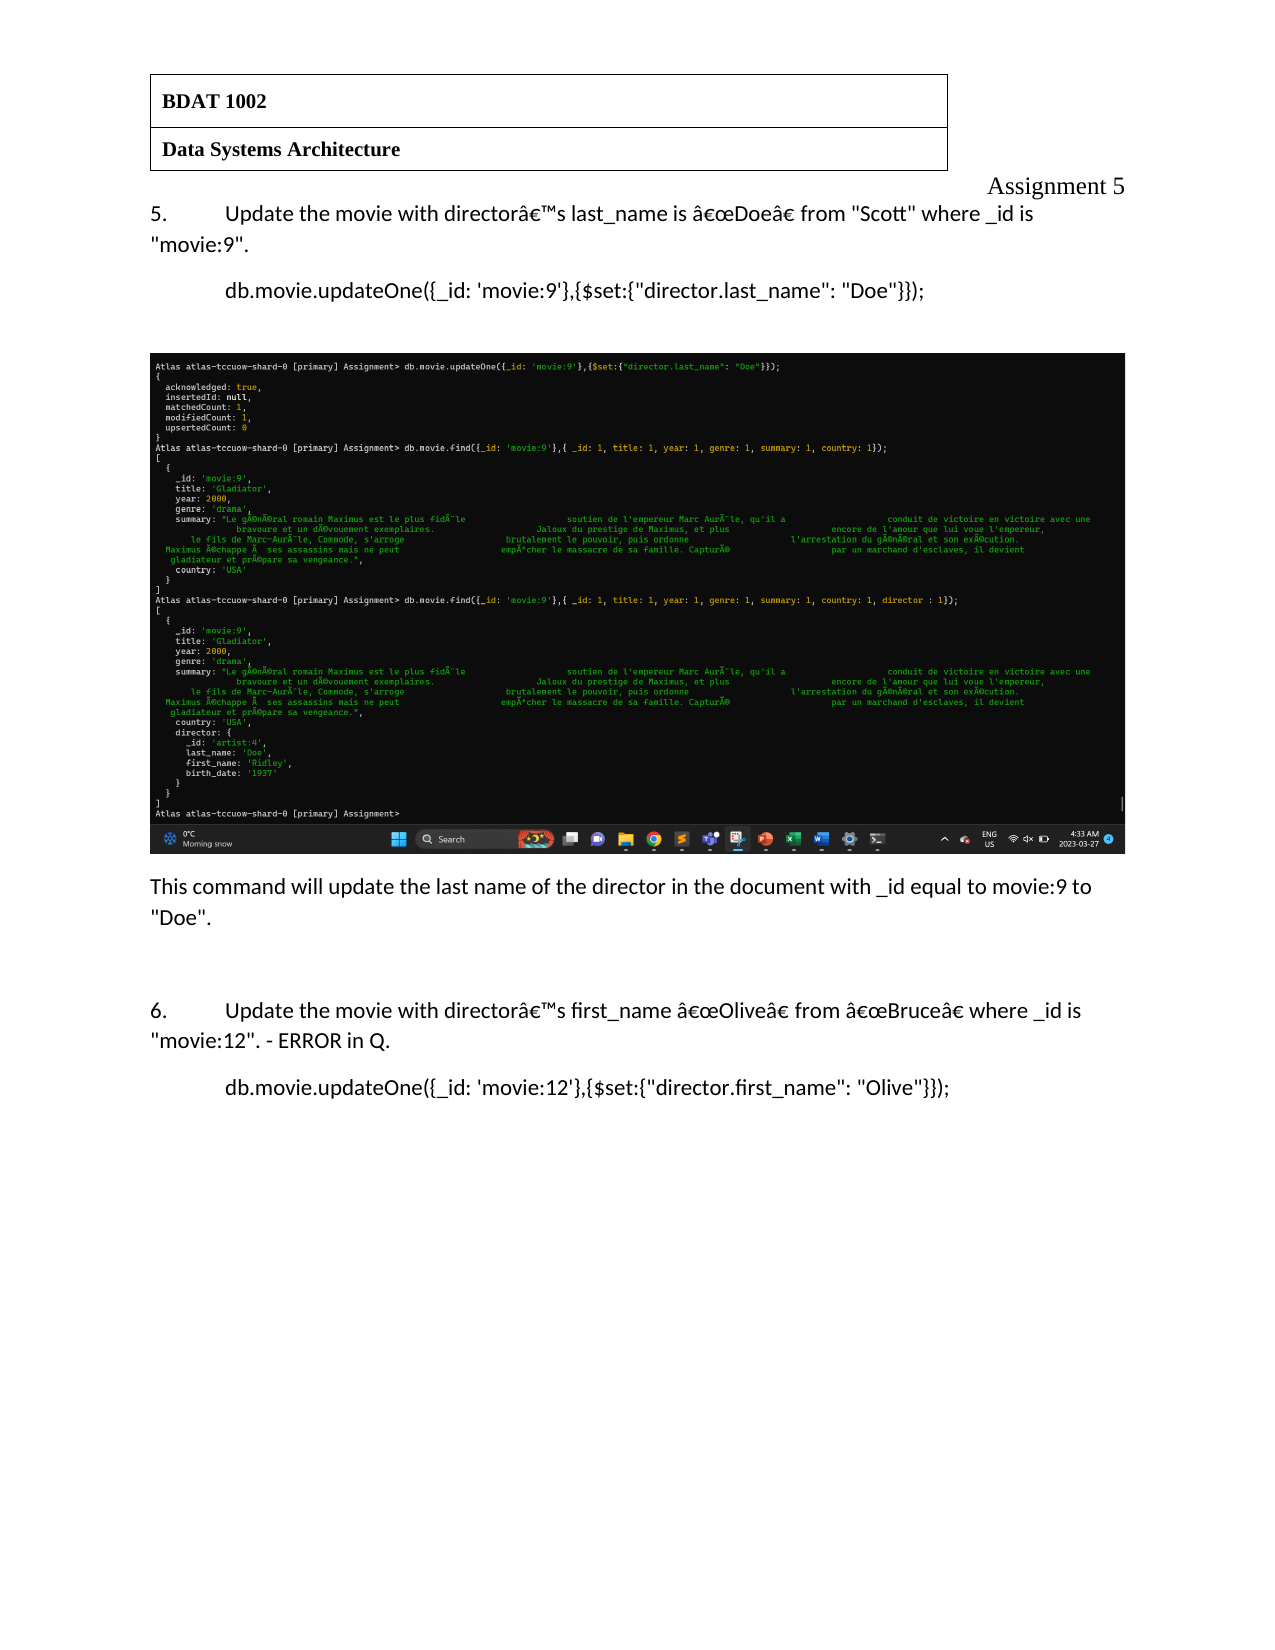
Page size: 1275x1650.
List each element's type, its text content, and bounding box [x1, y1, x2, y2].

text db.movie.updateOne({_id: 'movie:12'},{$set:{"director.first_name": "Olive"}}); [150, 1073, 1125, 1102]
picture [150, 353, 1125, 854]
text db.movie.updateOne({_id: 'movie:9'},{$set:{"director.last_name": "Doe"}}); [150, 277, 1125, 304]
text 5. Update the movie with directorâ€™s last_name is â€œDoeâ€ from "Scott" where _id is "movie:9". [150, 199, 1125, 258]
text This command will update the last name of the director in the document with _id equal to movie:9 to "Doe". [150, 872, 1125, 931]
text 6. Update the movie with directorâ€™s first_name â€œOliveâ€ from â€œBruceâ€ where _id is "movie:12". - ERROR in Q. [150, 996, 1125, 1055]
